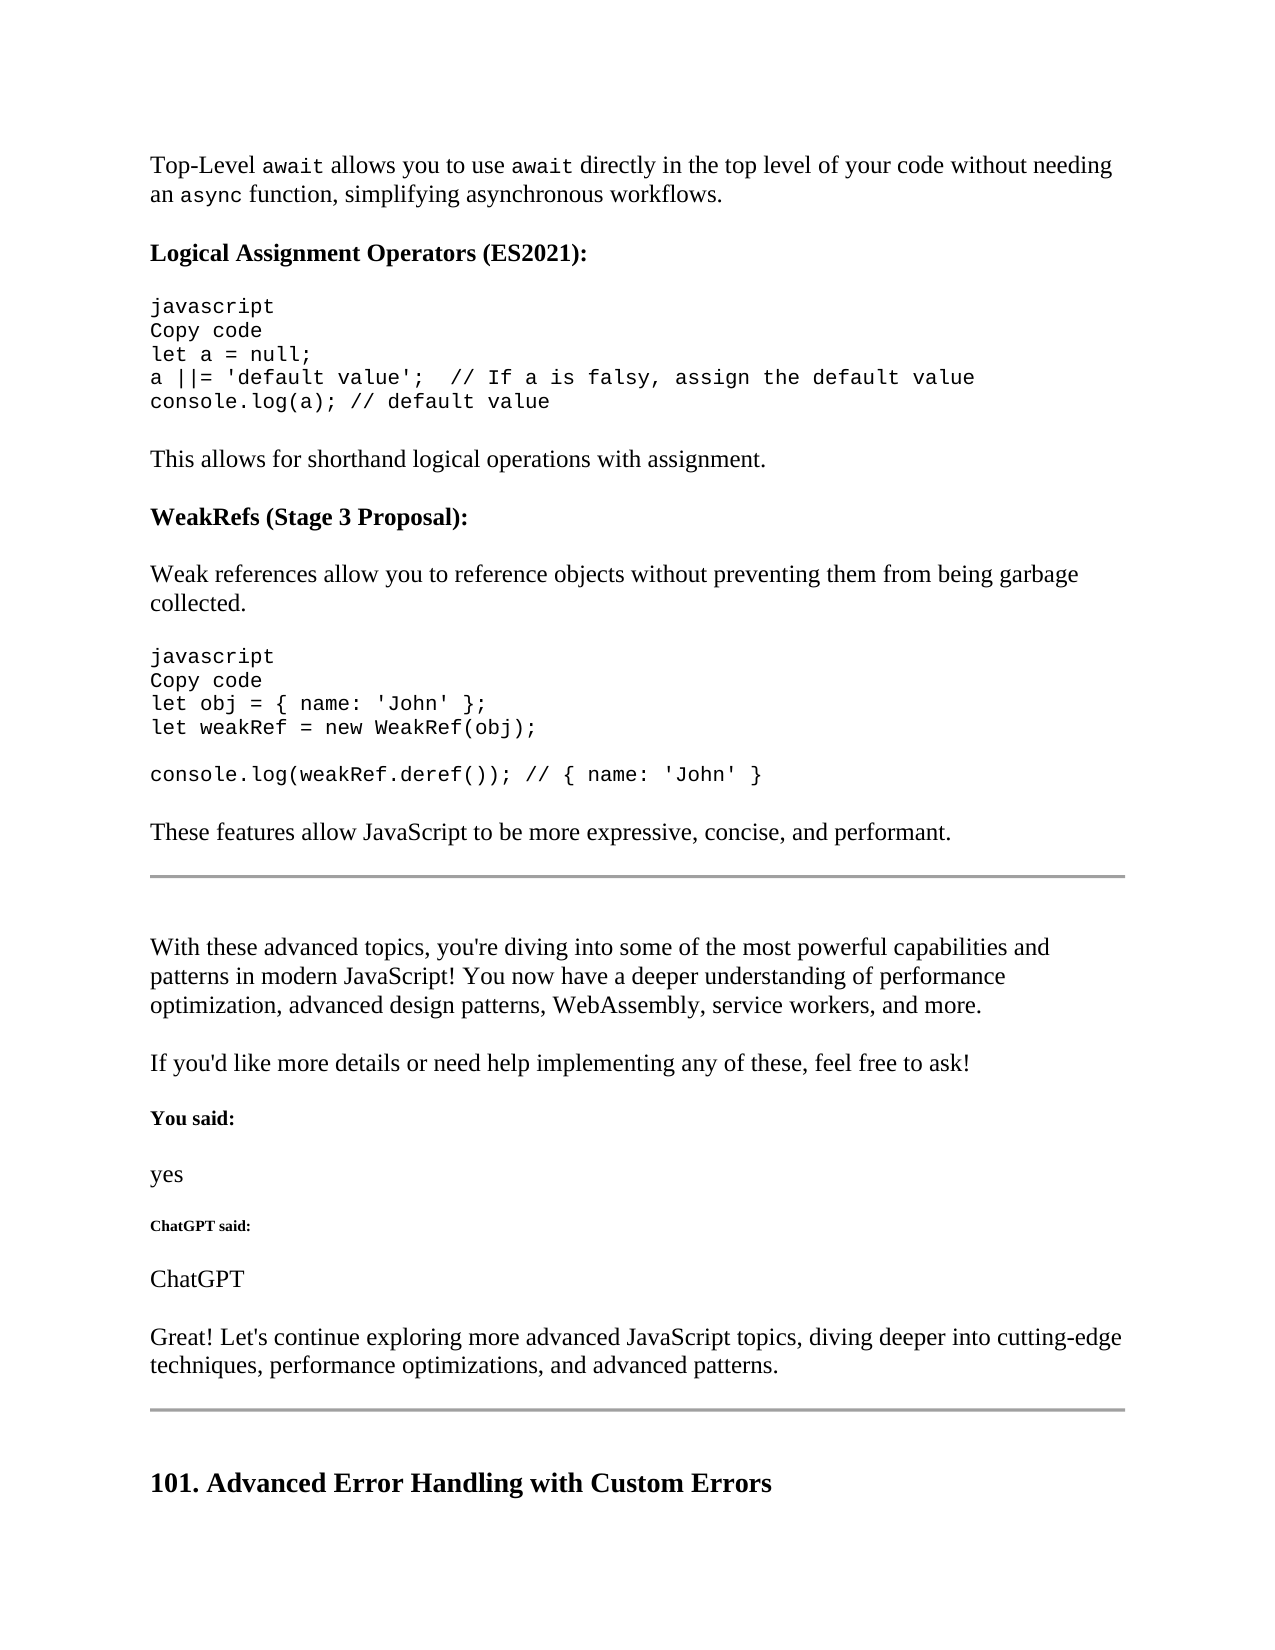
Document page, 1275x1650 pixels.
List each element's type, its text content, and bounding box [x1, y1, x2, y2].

text Logical Assignment Operators (ES2021): [150, 238, 1125, 267]
text If you'd like more details or need help implementing any of these, feel free to ask! [150, 1048, 1125, 1076]
text 101. Advanced Error Handling with Custom Errors [150, 1466, 1125, 1498]
text ChatGPT [150, 1264, 1125, 1293]
text Great! Let's continue exploring more advanced JavaScript topics, diving deeper into cutting-edge techniques, performance optimizations, and advanced patterns. [150, 1322, 1125, 1379]
text You said: [150, 1106, 1125, 1130]
text let a = null; [150, 343, 1125, 367]
text let weakRef = new WeakRef(obj); [150, 717, 1125, 741]
text yes [150, 1159, 1125, 1188]
text Copy code [150, 670, 1125, 693]
text These features allow JavaScript to be more expressive, concise, and performant. [150, 817, 1125, 846]
text This allows for shorthand logical operations with assignment. [150, 444, 1125, 472]
text a ||= 'default value'; // If a is falsy, assign the default value [150, 367, 1125, 391]
text console.log(weakRef.deref()); // { name: 'John' } [150, 764, 1125, 788]
text Weak references allow you to reference objects without preventing them from being garbage collected. [150, 559, 1125, 617]
text console.log(a); // default value [150, 391, 1125, 414]
text WeakRefs (Stage 3 Proposal): [150, 502, 1125, 530]
text javascript [150, 646, 1125, 670]
text ChatGPT said: [150, 1217, 1125, 1235]
text javascript [150, 296, 1125, 320]
text let obj = { name: 'John' }; [150, 693, 1125, 717]
text With these advanced topics, you're diving into some of the most powerful capabilities and patterns in modern JavaScript! You now have a deeper understanding of performance optimization, advanced design patterns, WebAssembly, service workers, and more. [150, 932, 1125, 1018]
text Copy code [150, 320, 1125, 343]
text Top-Level await allows you to use await directly in the top level of your code without needing an async function, simplifying asynchronous workflows. [150, 150, 1125, 209]
